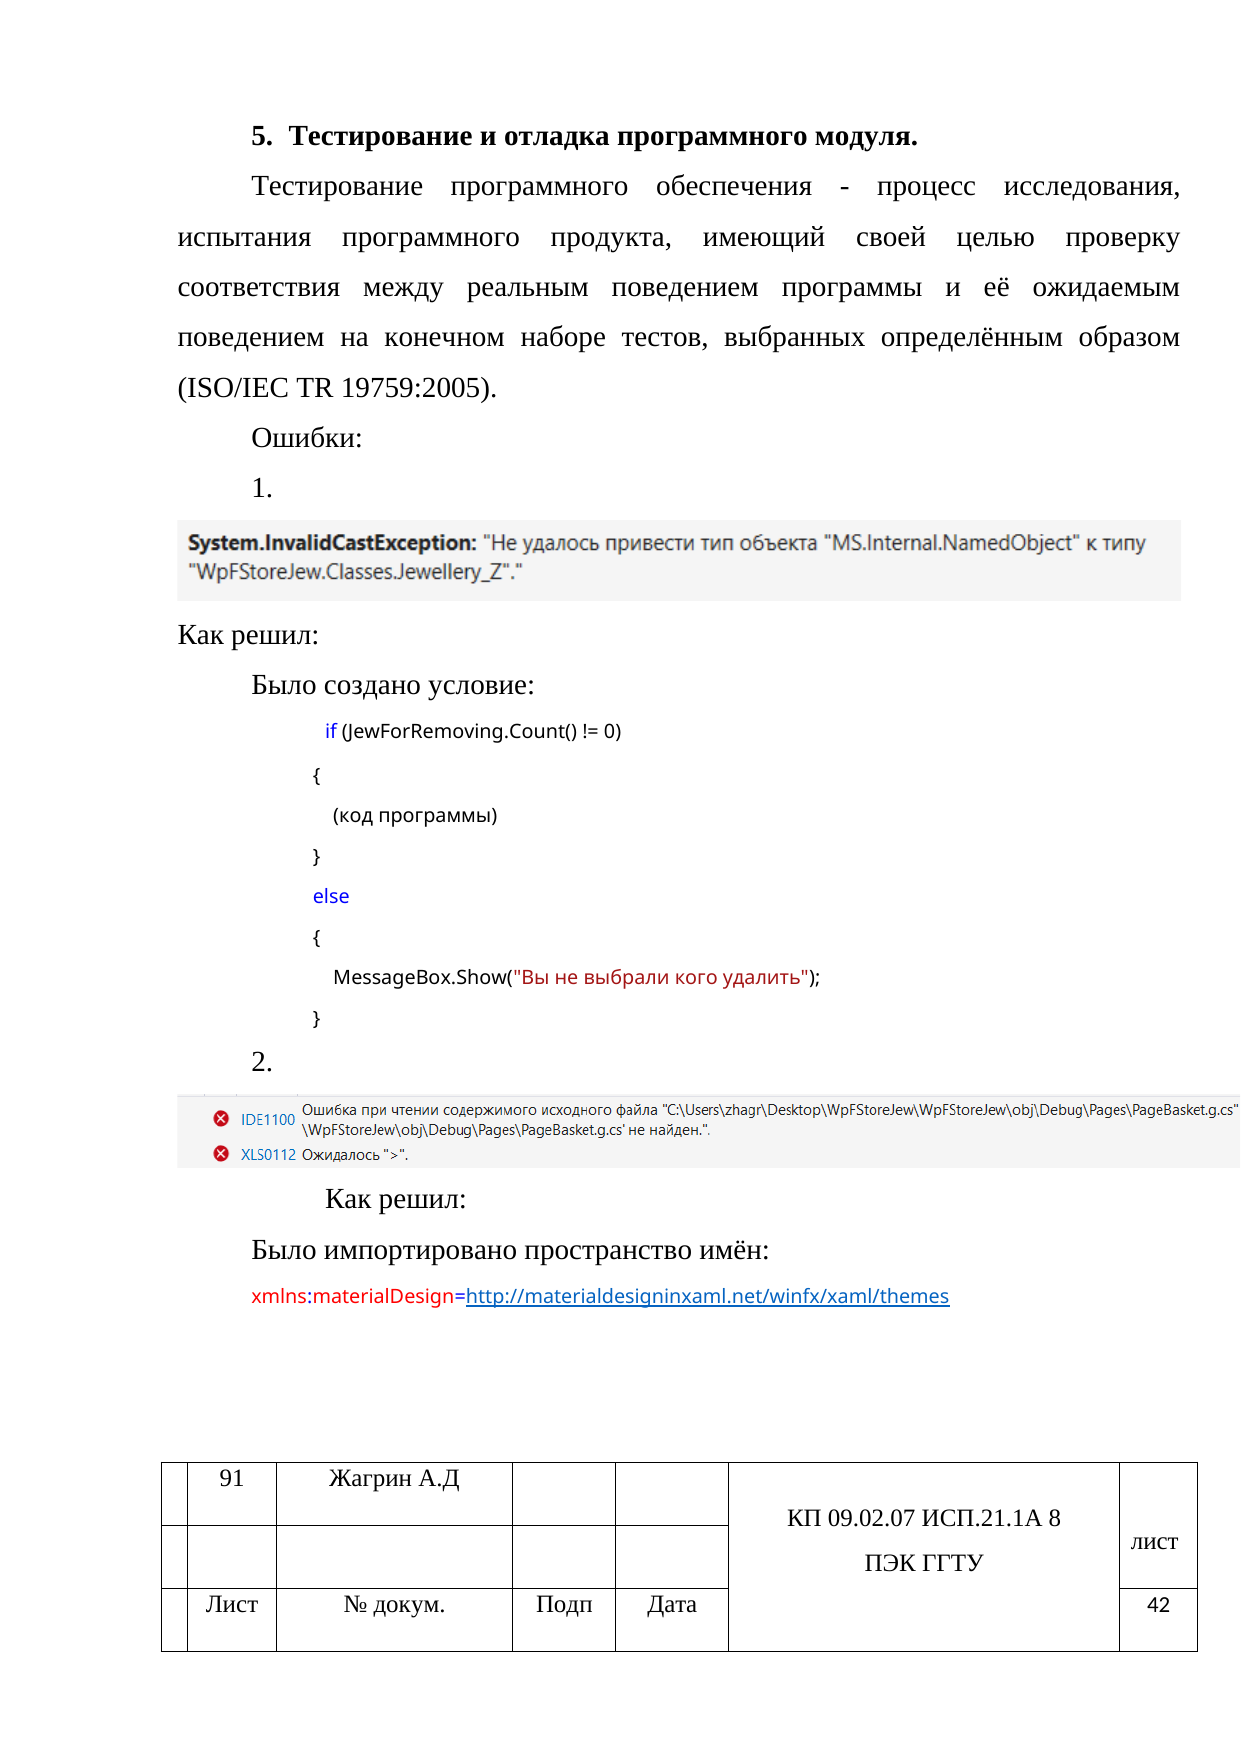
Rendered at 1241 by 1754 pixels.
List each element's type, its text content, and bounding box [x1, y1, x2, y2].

text { [177, 923, 1181, 950]
list Тестирование и отладка программного модуля. [251, 118, 1181, 152]
picture [177, 520, 1182, 601]
text if (JewForRemoving.Count() != 0) [177, 718, 1181, 744]
picture [177, 1094, 1241, 1168]
text Было импортировано пространство имён: [177, 1232, 1181, 1266]
text (код программы) [177, 802, 1181, 829]
text Как решил: [177, 1182, 1181, 1215]
text 2. [177, 1044, 1181, 1078]
list Как решил: [177, 601, 1181, 651]
text } [177, 842, 1181, 869]
text else [177, 883, 1181, 909]
text } [177, 1004, 1181, 1031]
text xmlns:materialDesign=http://materialdesigninxaml.net/winfx/xaml/themes [177, 1282, 1181, 1309]
list Ошибки: [177, 420, 1181, 453]
list Тестирование программного обеспечения - процесс исследования, испытания программного продукта, имеющий своей целью проверку соответствия между реальным поведением программы и её ожидаемым поведением на конечном наборе тестов, выбранных определённым образом (ISO/IEC TR 19759:2005). [177, 168, 1181, 403]
text MessageBox.Show("Вы не выбрали кого удалить"); [177, 963, 1181, 990]
list Было создано условие: [177, 667, 1181, 701]
list 1. [177, 470, 1181, 504]
text { [177, 761, 1181, 788]
